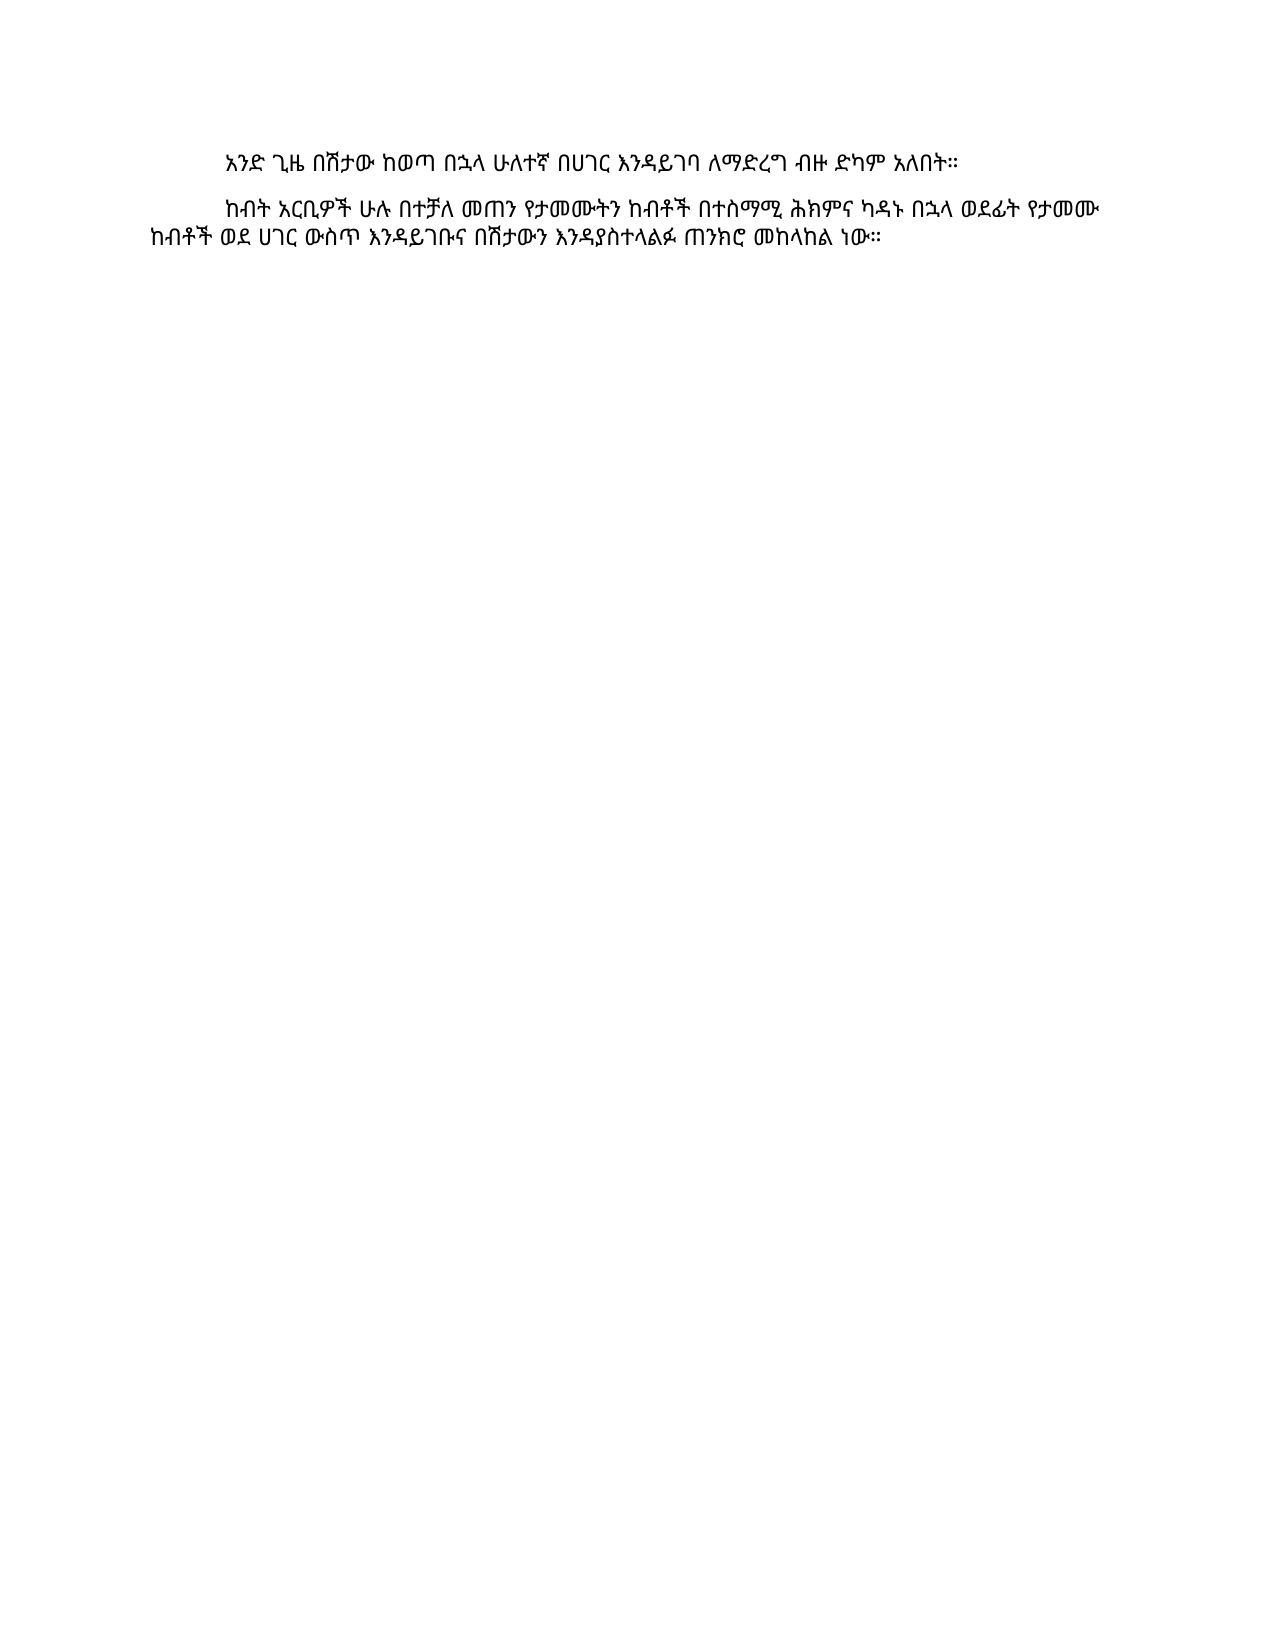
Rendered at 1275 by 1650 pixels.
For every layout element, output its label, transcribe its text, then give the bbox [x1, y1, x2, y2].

text ከብት አርቢዎች ሁሉ በተቻለ መጠን የታመሙትን ከብቶች በተስማሚ ሕክምና ካዳኑ በኋላ ወደፊት የታመሙ ከብቶች ወደ ሀገር ውስጥ እንዳይገቡና በሽታውን እንዳያስተላልፉ ጠንክሮ መከላከል ነው። [150, 196, 1125, 251]
text አንድ ጊዜ በሽታው ከወጣ በኋላ ሁለተኛ በሀገር እንዳይገባ ለማድረግ ብዙ ድካም አለበት። [150, 150, 1125, 177]
